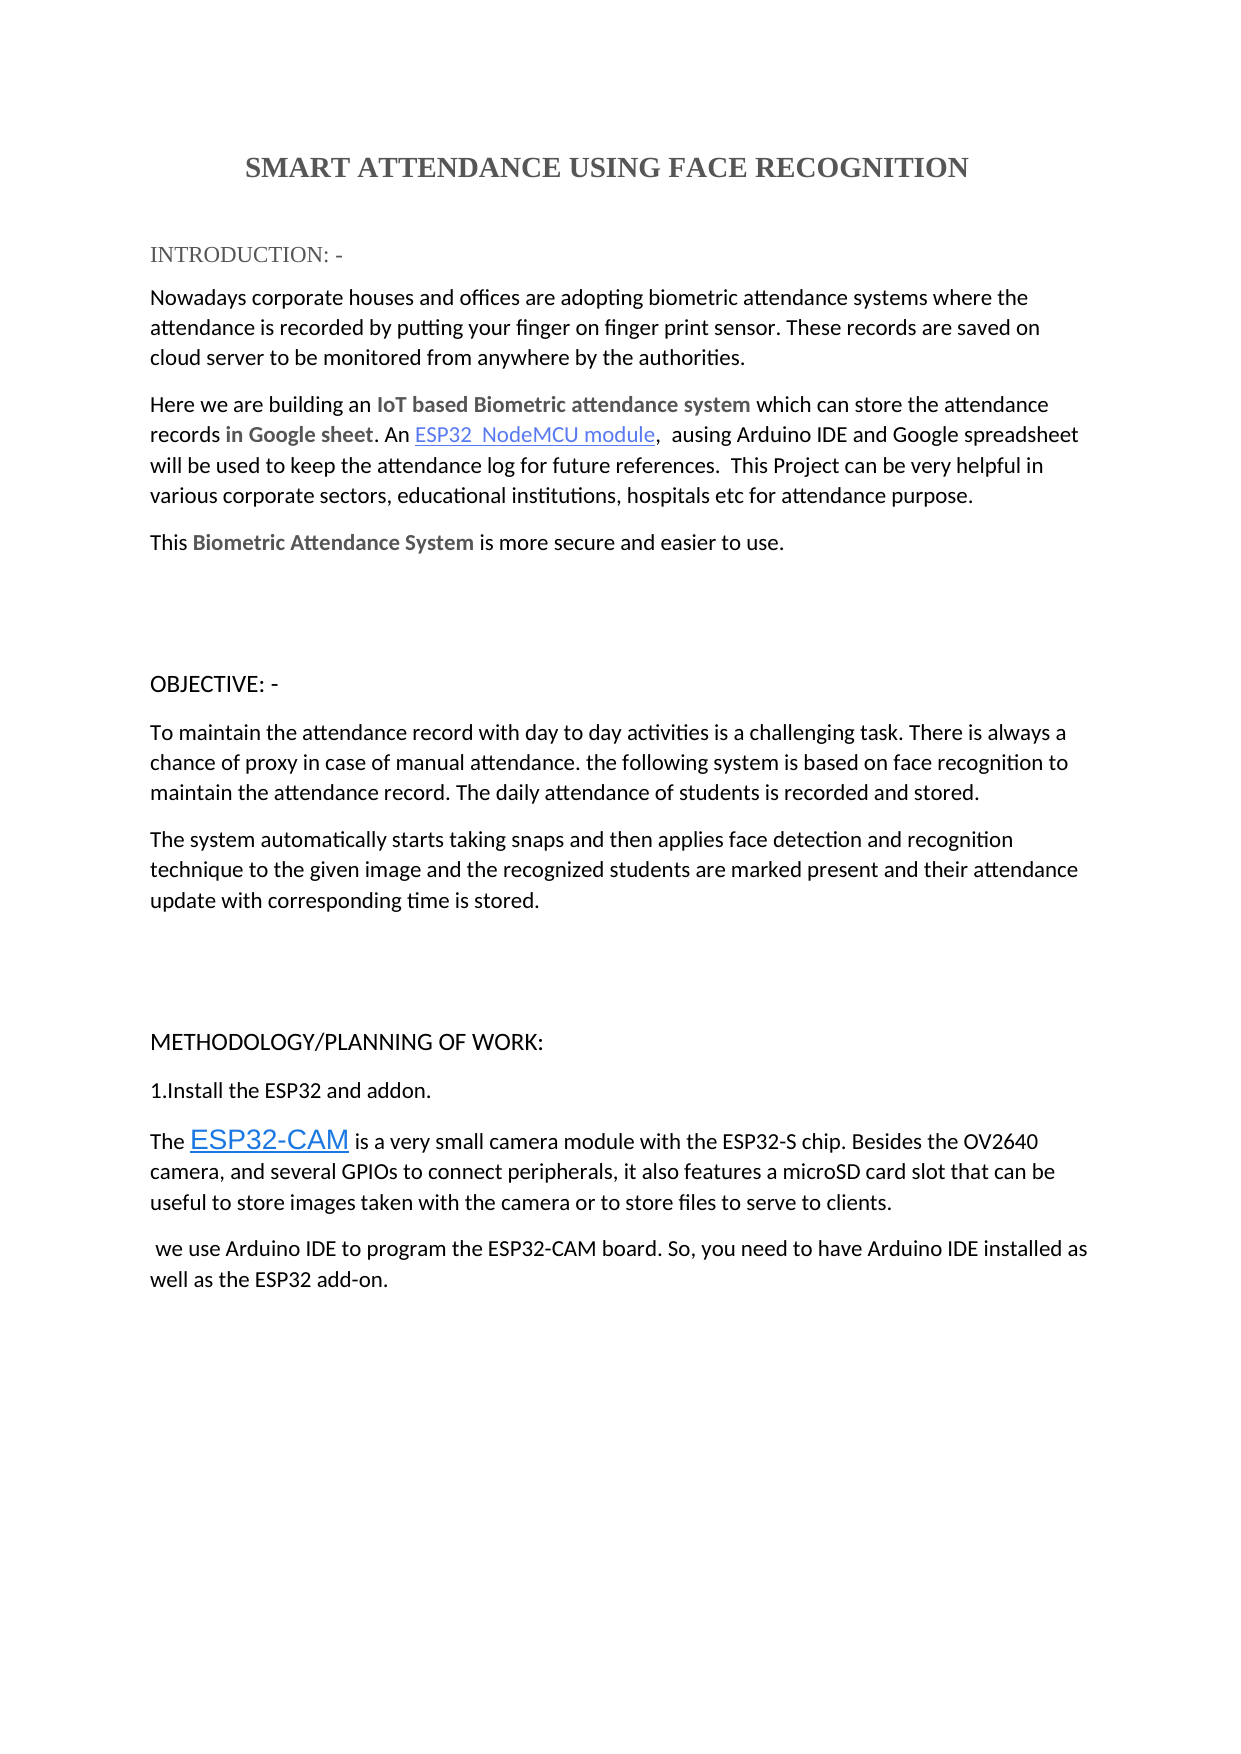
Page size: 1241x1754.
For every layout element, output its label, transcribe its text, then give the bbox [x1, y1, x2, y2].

text SMART ATTENDANCE USING FACE RECOGNITION [150, 150, 1090, 183]
text Here we are building an IoT based Biometric attendance system which can store the attendance records in Google sheet. An ESP32 NodeMCU module, ausing Arduino IDE and Google spreadsheet will be used to keep the attendance log for future references. This Project can be very helpful in various corporate sectors, educational institutions, hospitals etc for attendance purpose. [150, 390, 1090, 509]
text The system automatically starts taking snaps and then applies face detection and recognition technique to the given image and the recognized students are marked present and their attendance update with corresponding time is stored. [150, 825, 1090, 914]
text we use Arduino IDE to program the ESP32-CAM board. So, you need to have Arduino IDE installed as well as the ESP32 add-on. [150, 1234, 1090, 1293]
text INTRODUCTION: - [150, 241, 1090, 267]
text Nowadays corporate houses and offices are adopting biometric attendance systems where the attendance is recorded by putting your finger on finger print sensor. These records are saved on cloud server to be monitored from anywhere by the authorities. [150, 283, 1090, 372]
text This Biometric Attendance System is more secure and easier to use. [150, 528, 1090, 556]
text 1.Install the ESP32 and addon. [150, 1076, 1090, 1104]
text OBJECTIVE: - [150, 668, 1090, 699]
text METHODOLOGY/PLANNING OF WORK: [150, 1026, 1090, 1057]
text To maintain the attendance record with day to day activities is a challenging task. There is always a chance of proxy in case of manual attendance. the following system is based on face recognition to maintain the attendance record. The daily attendance of students is recorded and stored. [150, 718, 1090, 807]
text The ESP32-CAM is a very small camera module with the ESP32-S chip. Besides the OV2640 camera, and several GPIOs to connect peripherals, it also features a microSD card slot that can be useful to store images taken with the camera or to store files to serve to clients. [150, 1123, 1090, 1216]
